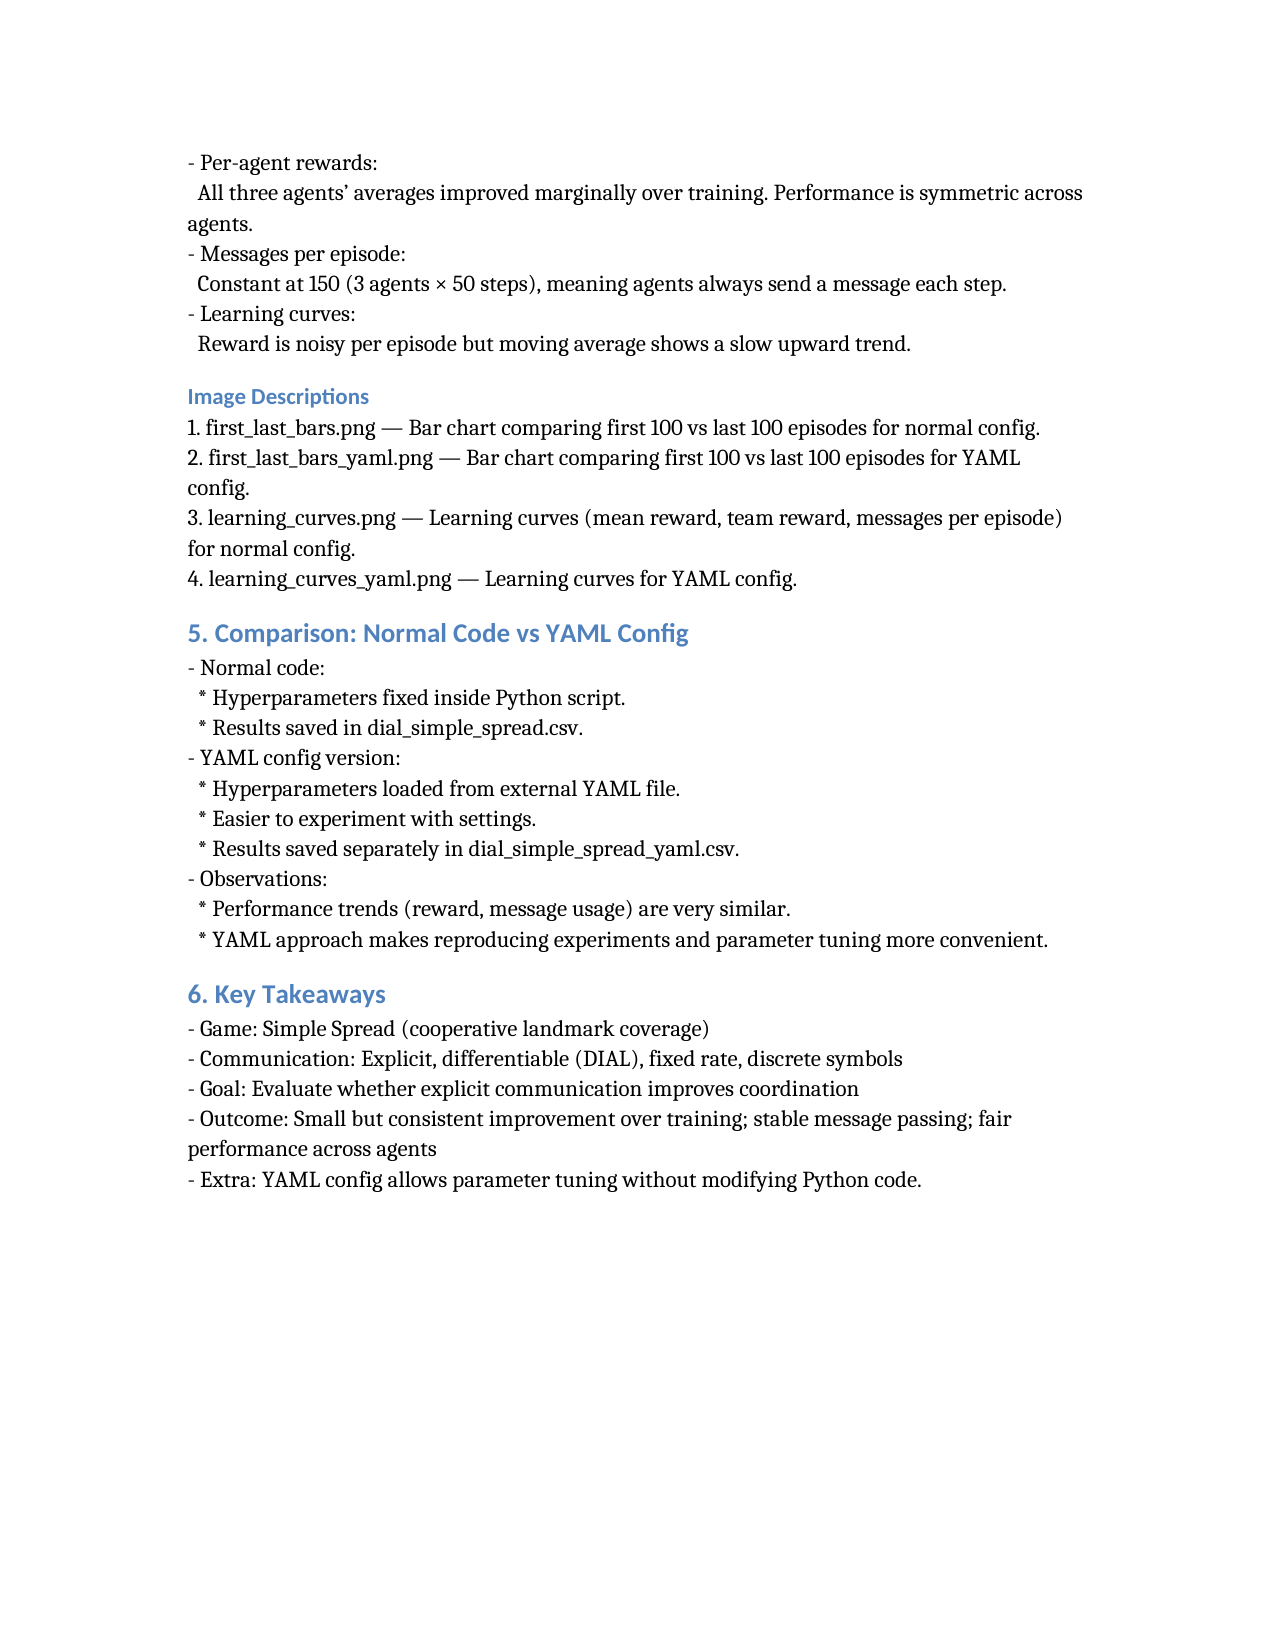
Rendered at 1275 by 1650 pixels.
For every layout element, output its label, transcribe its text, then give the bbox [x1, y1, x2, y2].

subtitle 5. Comparison: Normal Code vs YAML Config [187, 617, 1087, 649]
text - Game: Simple Spread (cooperative landmark coverage) - Communication: Explicit, differentiable (DIAL), fixed rate, discrete symbols - Goal: Evaluate whether explicit communication improves coordination - Outcome: Small but consistent improvement over training; stable message passing; fair performance across agents - Extra: YAML config allows parameter tuning without modifying Python code. [187, 1015, 1087, 1193]
subtitle 6. Key Takeaways [187, 977, 1087, 1010]
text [187, 150, 1087, 358]
text - Normal code: * Hyperparameters fixed inside Python script. * Results saved in dial_simple_spread.csv. - YAML config version: * Hyperparameters loaded from external YAML file. * Easier to experiment with settings. * Results saved separately in dial_simple_spread_yaml.csv. - Observations: * Performance trends (reward, message usage) are very similar. * YAML approach makes reproducing experiments and parameter tuning more convenient. [187, 654, 1087, 953]
text 1. first_last_bars.png — Bar chart comparing first 100 vs last 100 episodes for normal config. 2. first_last_bars_yaml.png — Bar chart comparing first 100 vs last 100 episodes for YAML config. 3. learning_curves.png — Learning curves (mean reward, team reward, messages per episode) for normal config. 4. learning_curves_yaml.png — Learning curves for YAML config. [187, 414, 1087, 592]
subtitle Image Descriptions [187, 382, 1087, 410]
